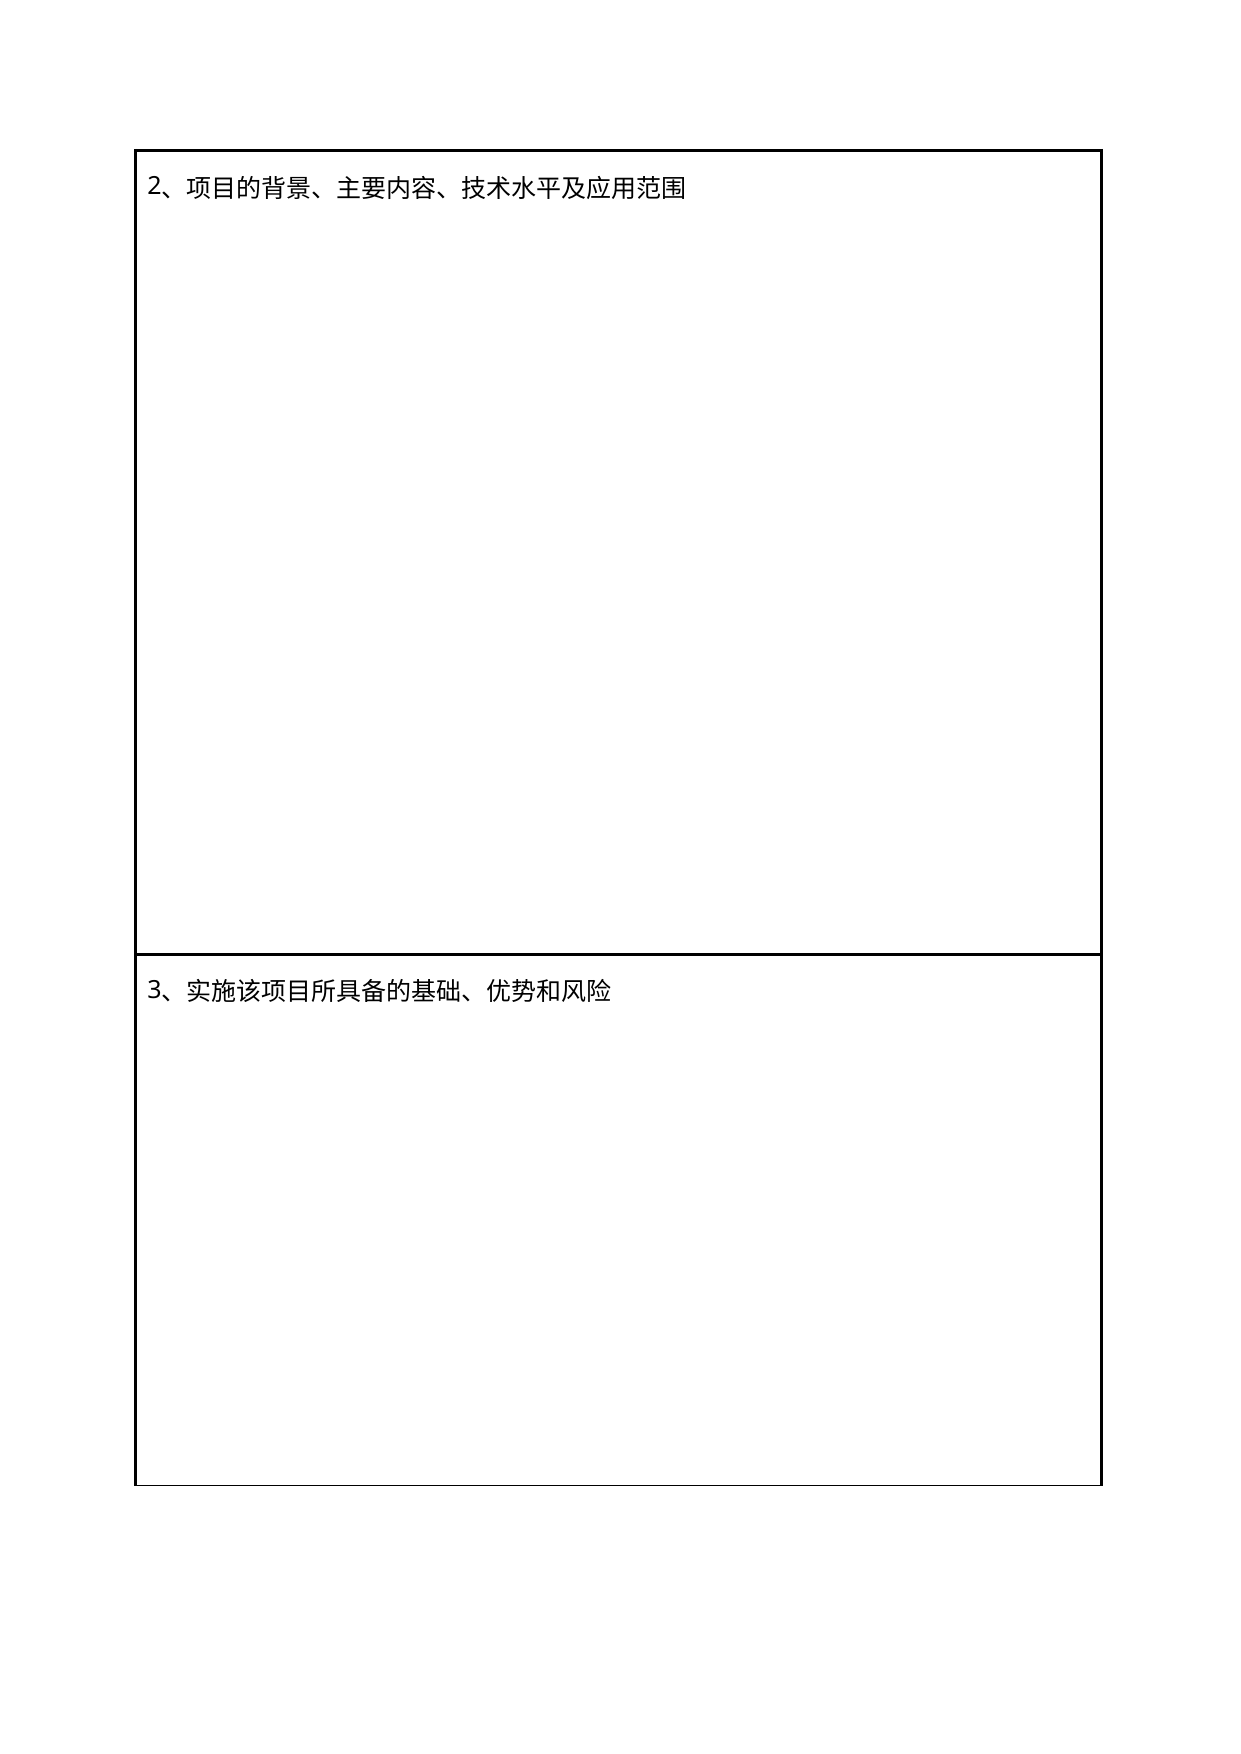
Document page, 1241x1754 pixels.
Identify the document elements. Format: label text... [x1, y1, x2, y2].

table_cell 3、实施该项目所具备的基础、优势和风险 [137, 956, 1100, 1485]
table_cell 2、项目的背景、主要内容、技术水平及应用范围 [137, 152, 1100, 952]
